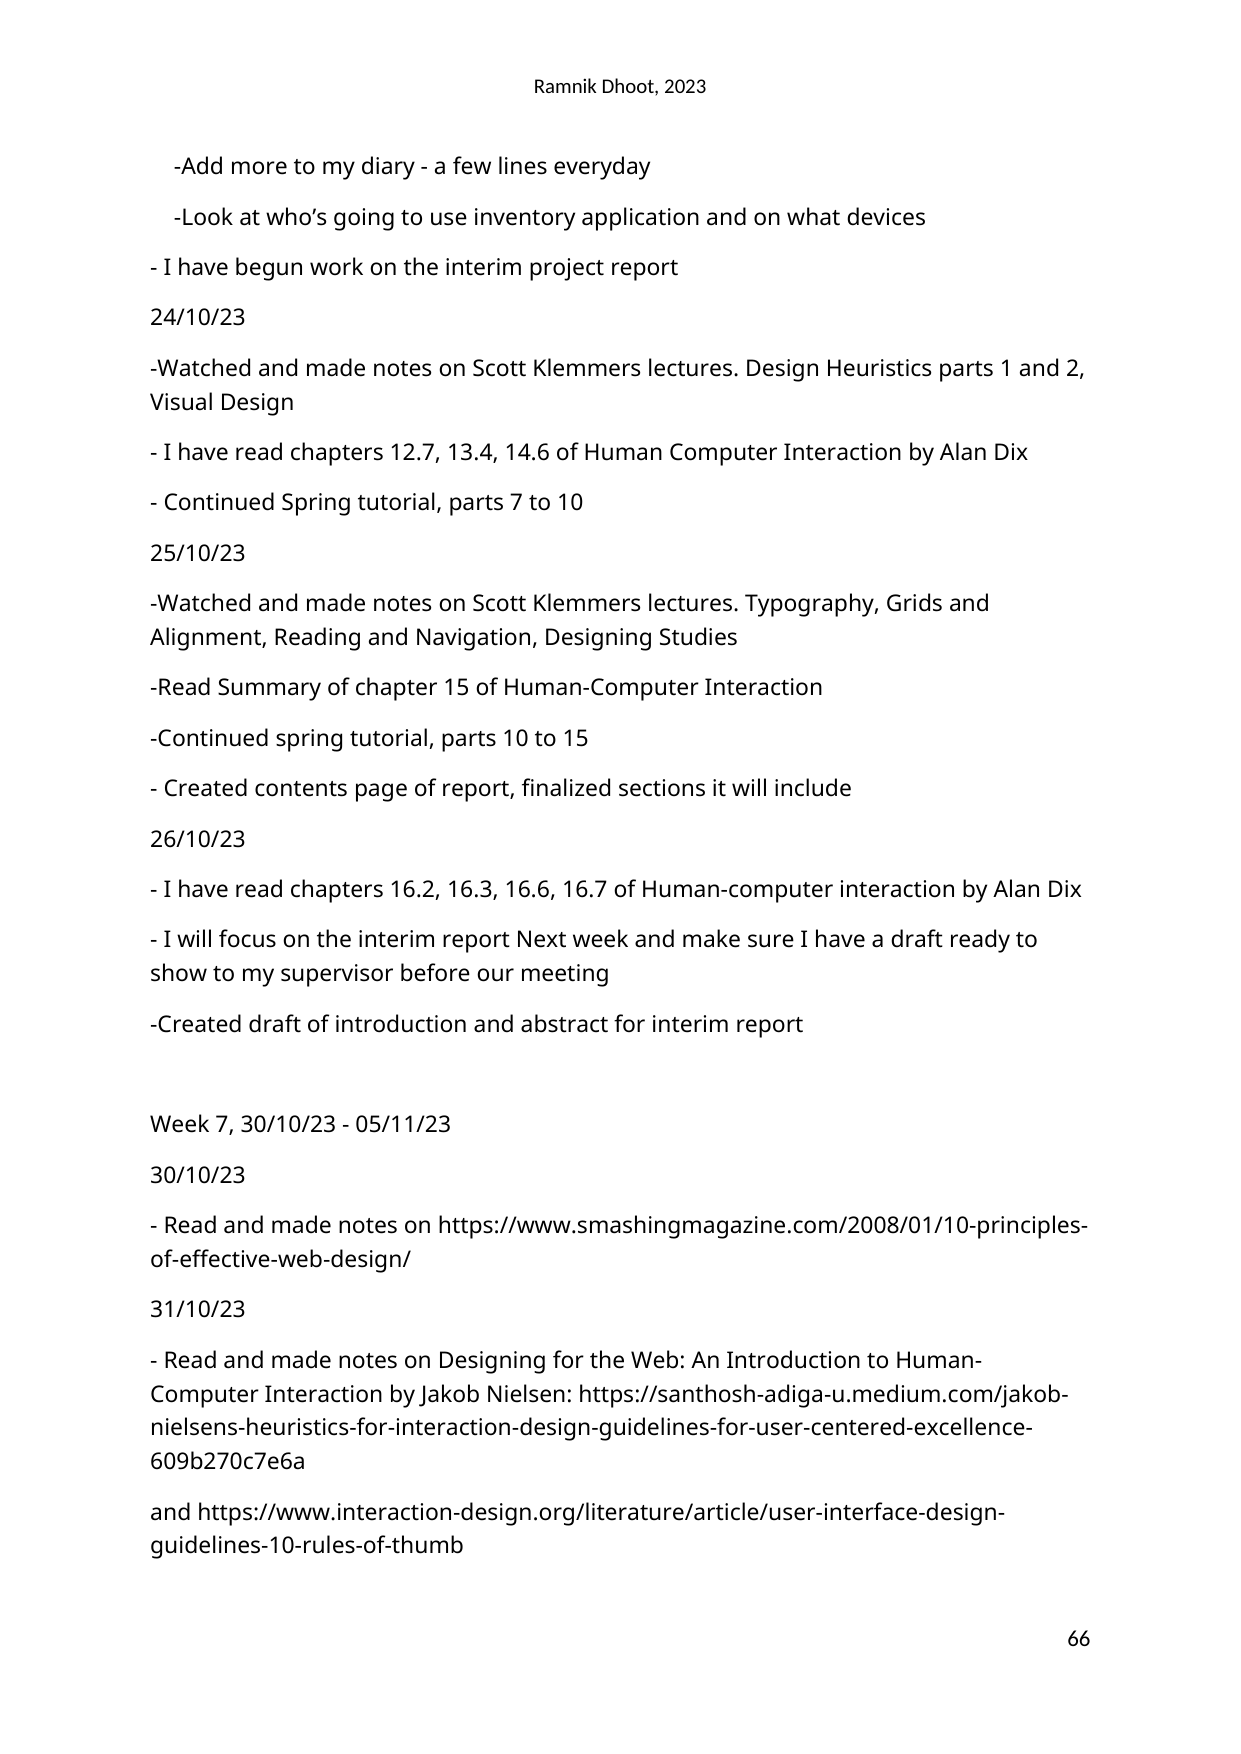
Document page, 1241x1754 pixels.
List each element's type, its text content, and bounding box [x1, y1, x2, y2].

text - Continued Spring tutorial, parts 7 to 10 [150, 486, 1090, 517]
text - I have read chapters 16.2, 16.3, 16.6, 16.7 of Human-computer interaction by Alan Dix [150, 873, 1090, 904]
text Week 7, 30/10/23 - 05/11/23 [150, 1108, 1090, 1139]
text - I have begun work on the interim project report [150, 251, 1090, 282]
text -Watched and made notes on Scott Klemmers lectures. Typography, Grids and Alignment, Reading and Navigation, Designing Studies [150, 587, 1090, 652]
text - I will focus on the interim report Next week and make sure I have a draft ready to show to my supervisor before our meeting [150, 923, 1090, 988]
text -Watched and made notes on Scott Klemmers lectures. Design Heuristics parts 1 and 2, Visual Design [150, 352, 1090, 417]
text - Read and made notes on Designing for the Web: An Introduction to Human-Computer Interaction by Jakob Nielsen: https://santhosh-adiga-u.medium.com/jakob-nielsens-heuristics-for-interaction-design-guidelines-for-user-centered-excellence-609b270c7e6a [150, 1344, 1090, 1476]
text - Read and made notes on https://www.smashingmagazine.com/2008/01/10-principles-of-effective-web-design/ [150, 1209, 1090, 1274]
text 26/10/23 [150, 822, 1090, 854]
text - Created contents page of report, finalized sections it will include [150, 772, 1090, 803]
text 25/10/23 [150, 537, 1090, 568]
text -Created draft of introduction and abstract for interim report [150, 1007, 1090, 1039]
text and https://www.interaction-design.org/literature/article/user-interface-design-guidelines-10-rules-of-thumb [150, 1495, 1090, 1560]
text 24/10/23 [150, 301, 1090, 332]
text - I have read chapters 12.7, 13.4, 14.6 of Human Computer Interaction by Alan Dix [150, 436, 1090, 467]
text -Read Summary of chapter 15 of Human-Computer Interaction [150, 671, 1090, 702]
text 31/10/23 [150, 1293, 1090, 1324]
text 30/10/23 [150, 1159, 1090, 1190]
text -Add more to my diary - a few lines everyday [150, 150, 1090, 181]
text -Look at who’s going to use inventory application and on what devices [150, 200, 1090, 232]
text -Continued spring tutorial, parts 10 to 15 [150, 722, 1090, 753]
